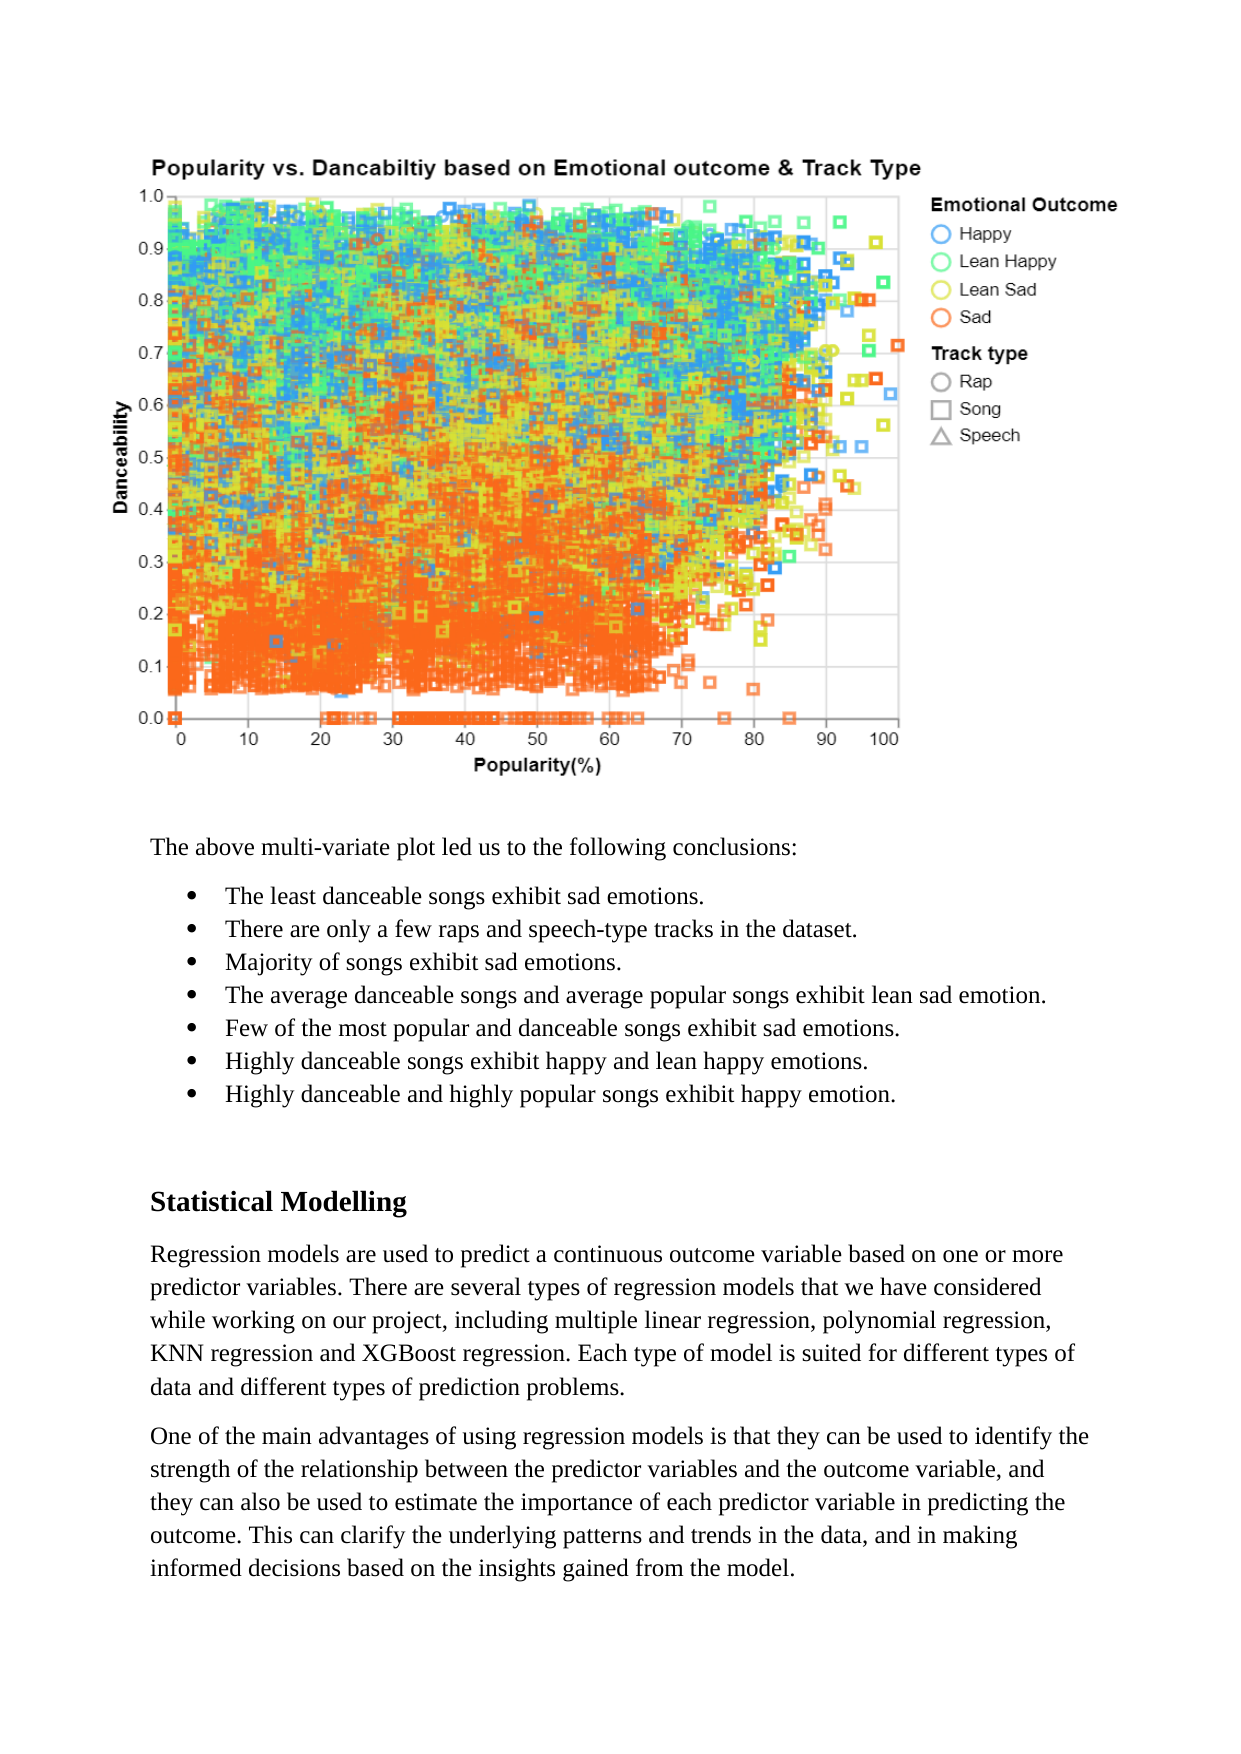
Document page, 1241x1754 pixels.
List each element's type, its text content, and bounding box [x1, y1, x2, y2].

picture [101, 150, 1127, 782]
list Few of the most popular and danceable songs exhibit sad emotions. [187, 1013, 1090, 1042]
list Highly danceable and highly popular songs exhibit happy emotion. [187, 1079, 1090, 1108]
list The least danceable songs exhibit sad emotions. [187, 881, 1090, 910]
text The above multi-variate plot led us to the following conclusions: [150, 832, 1090, 860]
text Statistical Modelling [150, 1184, 1090, 1218]
list Majority of songs exhibit sad emotions. [187, 947, 1090, 976]
list The average danceable songs and average popular songs exhibit lean sad emotion. [187, 980, 1090, 1009]
text Regression models are used to predict a continuous outcome variable based on one or more predictor variables. There are several types of regression models that we have considered while working on our project, including multiple linear regression, polynomial regression, KNN regression and XGBoost regression. Each type of model is suited for different types of data and different types of prediction problems. [150, 1239, 1090, 1400]
text One of the main advantages of using regression models is that they can be used to identify the strength of the relationship between the predictor variables and the outcome variable, and they can also be used to estimate the importance of each predictor variable in predicting the outcome. This can clarify the underlying patterns and trends in the data, and in making informed decisions based on the insights gained from the model. [150, 1421, 1090, 1582]
list There are only a few raps and speech-type tracks in the dataset. [187, 914, 1090, 943]
list Highly danceable songs exhibit happy and lean happy emotions. [187, 1046, 1090, 1075]
